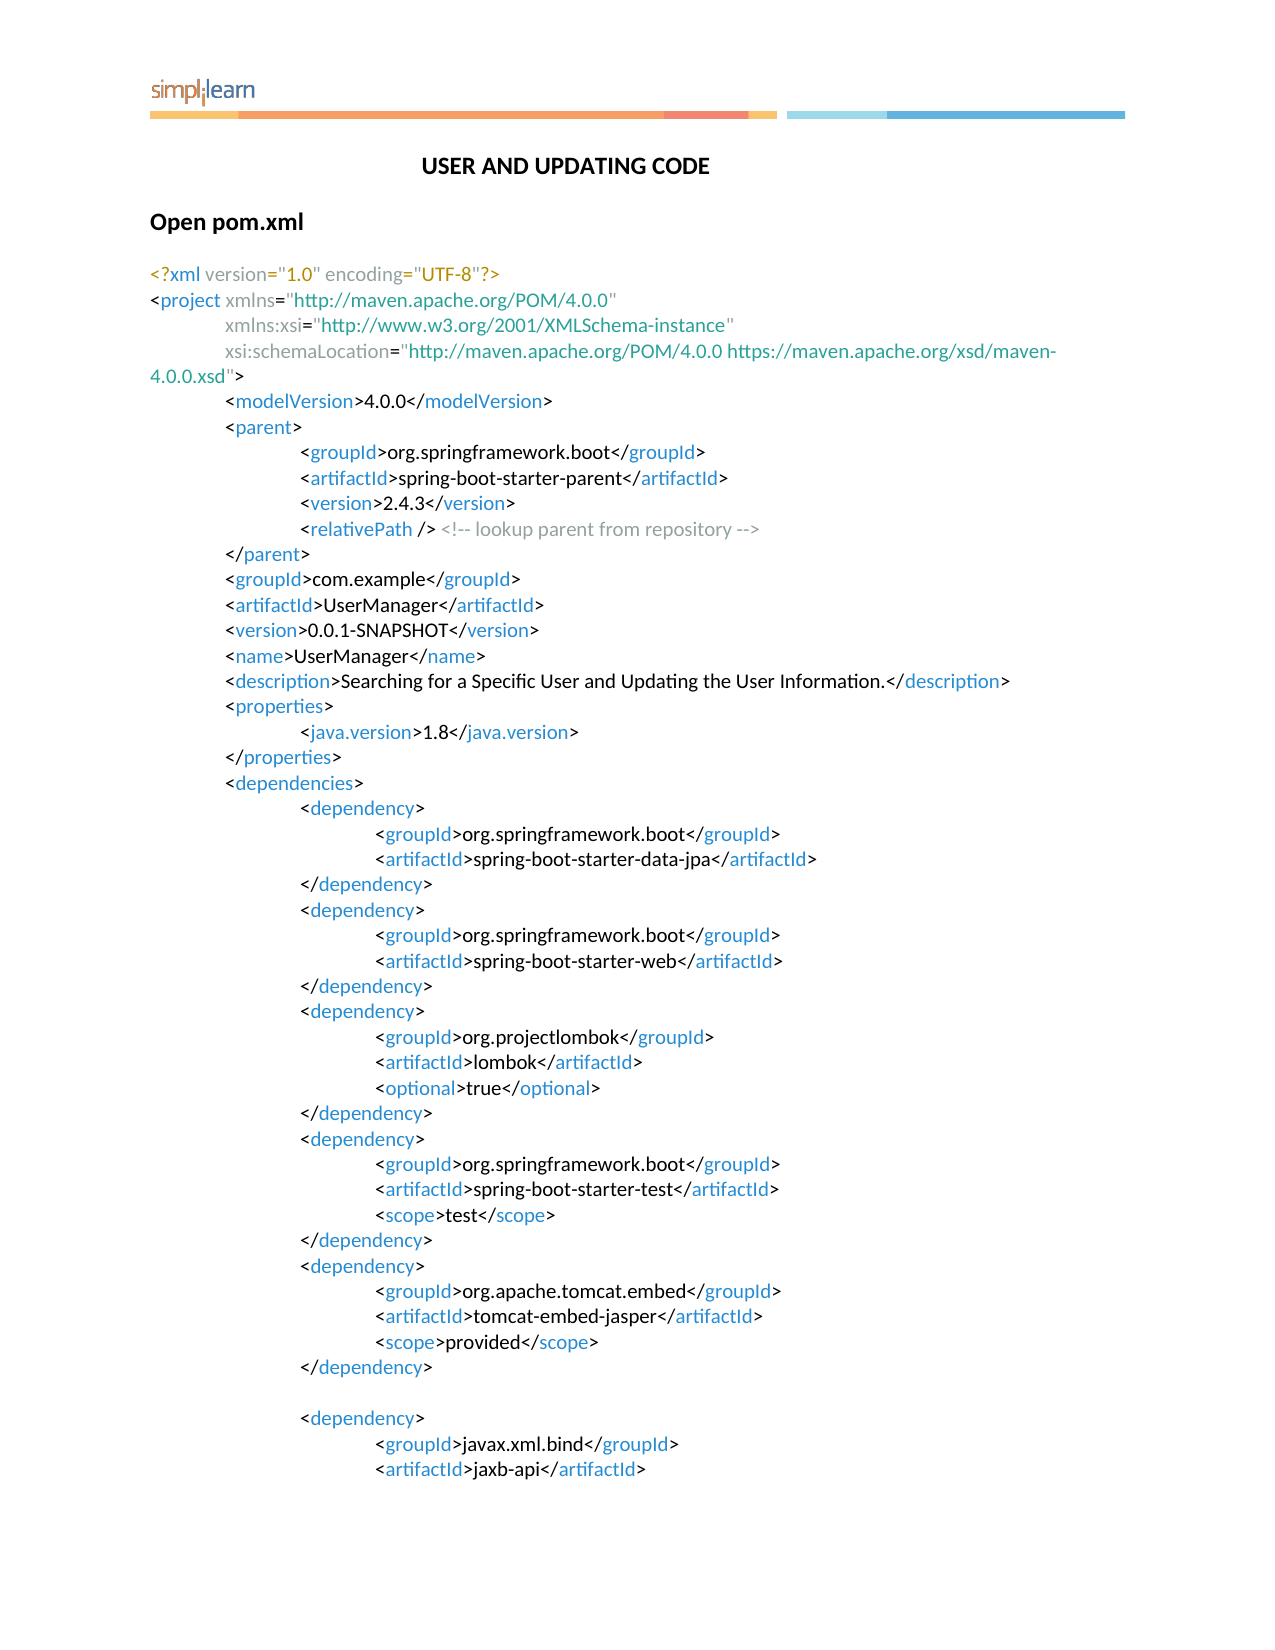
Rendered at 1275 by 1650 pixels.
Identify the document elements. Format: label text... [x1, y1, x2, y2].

text USER AND UPDATING CODE [150, 150, 1125, 181]
text <groupId>org.springframework.boot</groupId> [150, 922, 1125, 948]
text <dependency> [150, 1126, 1125, 1151]
text </properties> [150, 744, 1125, 770]
text <artifactId>tomcat-embed-jasper</artifactId> [150, 1304, 1125, 1329]
text <artifactId>lombok</artifactId> [150, 1049, 1125, 1075]
text <dependency> [150, 999, 1125, 1024]
text <properties> [150, 694, 1125, 719]
text <?xml version="1.0" encoding="UTF-8"?> [150, 262, 1125, 287]
text <artifactId>spring-boot-starter-data-jpa</artifactId> [150, 846, 1125, 872]
text <parent> [150, 414, 1125, 439]
text <groupId>org.springframework.boot</groupId> [150, 821, 1125, 846]
text xsi:schemaLocation="http://maven.apache.org/POM/4.0.0 https://maven.apache.org/xsd/maven-4.0.0.xsd"> [150, 338, 1125, 389]
text </dependency> [150, 1354, 1125, 1380]
text <artifactId>spring-boot-starter-web</artifactId> [150, 948, 1125, 973]
text <dependency> [150, 1405, 1125, 1431]
text <name>UserManager</name> [150, 643, 1125, 668]
text <scope>test</scope> [150, 1202, 1125, 1227]
text </dependency> [150, 1100, 1125, 1126]
text <groupId>org.springframework.boot</groupId> [150, 439, 1125, 465]
text <groupId>org.springframework.boot</groupId> [150, 1151, 1125, 1177]
text <project xmlns="http://maven.apache.org/POM/4.0.0" [150, 287, 1125, 312]
text </dependency> [150, 973, 1125, 999]
text <scope>provided</scope> [150, 1329, 1125, 1354]
text <version>2.4.3</version> [150, 490, 1125, 516]
text <version>0.0.1-SNAPSHOT</version> [150, 617, 1125, 643]
text <groupId>javax.xml.bind</groupId> [150, 1431, 1125, 1456]
text </dependency> [150, 1227, 1125, 1253]
picture [150, 75, 1125, 119]
text <artifactId>UserManager</artifactId> [150, 592, 1125, 617]
text <dependency> [150, 1253, 1125, 1278]
text <dependency> [150, 795, 1125, 821]
text </dependency> [150, 872, 1125, 897]
text <optional>true</optional> [150, 1075, 1125, 1100]
text <dependencies> [150, 770, 1125, 795]
text <artifactId>jaxb-api</artifactId> [150, 1456, 1125, 1482]
text <relativePath /> <!-- lookup parent from repository --> [150, 516, 1125, 541]
text <java.version>1.8</java.version> [150, 719, 1125, 744]
text xmlns:xsi="http://www.w3.org/2001/XMLSchema-instance" [150, 312, 1125, 338]
text <description>Searching for a Specific User and Updating the User Information.</description> [150, 668, 1125, 694]
text <groupId>org.apache.tomcat.embed</groupId> [150, 1278, 1125, 1304]
text <artifactId>spring-boot-starter-test</artifactId> [150, 1177, 1125, 1202]
text <artifactId>spring-boot-starter-parent</artifactId> [150, 465, 1125, 490]
text </parent> [150, 541, 1125, 567]
text <groupId>com.example</groupId> [150, 567, 1125, 592]
text Open pom.xml [150, 206, 1125, 236]
text <modelVersion>4.0.0</modelVersion> [150, 389, 1125, 414]
text <groupId>org.projectlombok</groupId> [150, 1024, 1125, 1049]
text <dependency> [150, 897, 1125, 922]
